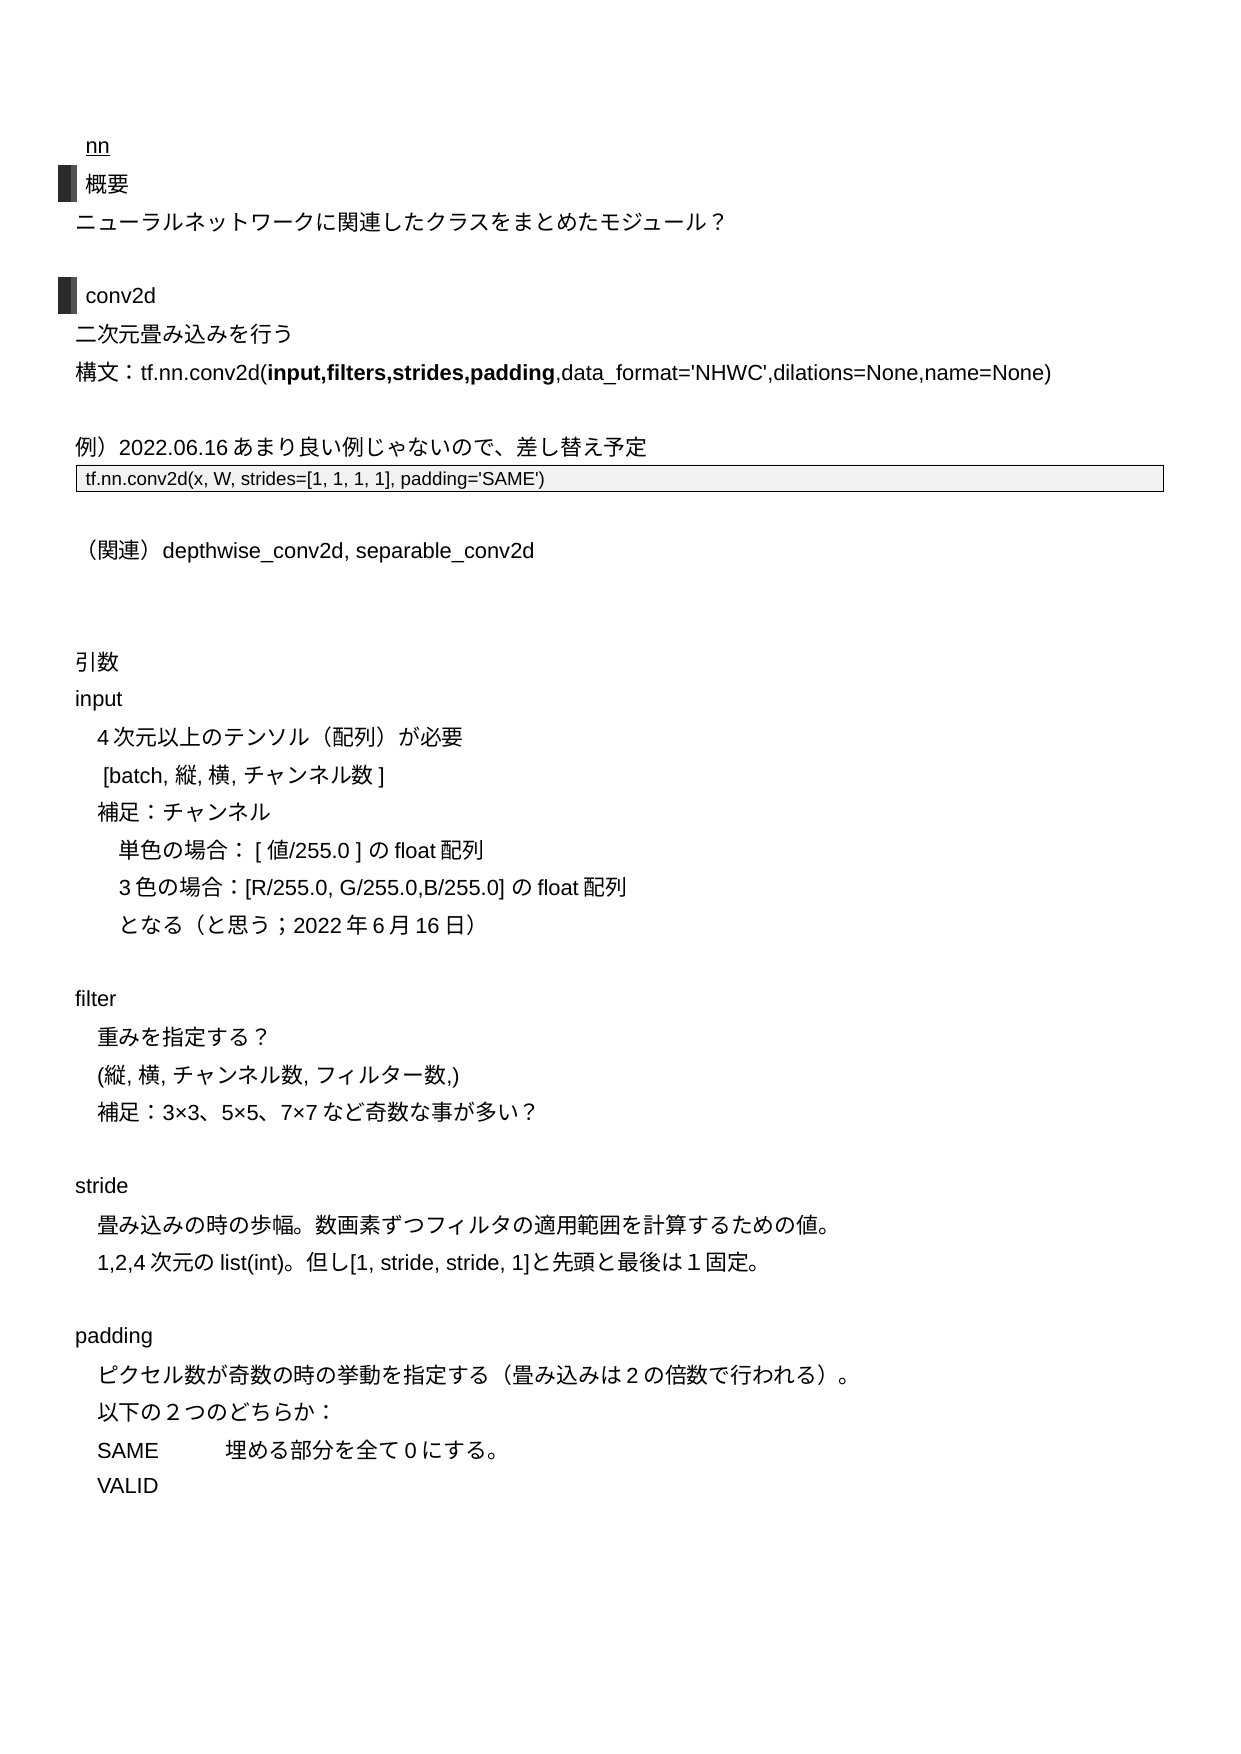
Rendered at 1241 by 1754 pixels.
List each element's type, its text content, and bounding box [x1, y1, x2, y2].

text （関連）depthwise_conv2d, separable_conv2d [75, 530, 1165, 567]
text 以下の２つのどちらか： [97, 1392, 1165, 1430]
text 重みを指定する？ [97, 1017, 1165, 1055]
subtitle 概要 [52, 164, 1155, 202]
text SAME 埋める部分を全て0にする。 [97, 1430, 1165, 1467]
text 例）2022.06.16あまり良い例じゃないので、差し替え予定 [75, 427, 1165, 464]
subtitle conv2d [77, 277, 1155, 314]
text input [75, 680, 1165, 717]
text (縦, 横, チャンネル数, フィルター数,) [97, 1055, 1165, 1092]
text 補足：チャンネル [97, 792, 1165, 830]
text ピクセル数が奇数の時の挙動を指定する（畳み込みは2の倍数で行われる）。 [97, 1355, 1165, 1392]
text padding [75, 1317, 1165, 1355]
text VALID [97, 1467, 1165, 1505]
text 1,2,4次元のlist(int)。但し[1, stride, stride, 1]と先頭と最後は１固定。 [97, 1242, 1165, 1280]
text 単色の場合： [ 値/255.0 ] のfloat配列 [119, 830, 1165, 867]
text 畳み込みの時の歩幅。数画素ずつフィルタの適用範囲を計算するための値。 [97, 1205, 1165, 1242]
text 3色の場合：[R/255.0, G/255.0,B/255.0] のfloat配列 [119, 867, 1165, 905]
subtitle nn [85, 127, 1155, 164]
text 構文：tf.nn.conv2d(input,filters,strides,padding,data_format='NHWC',dilations=None,name=None) [75, 352, 1165, 389]
text stride [75, 1167, 1165, 1205]
text 二次元畳み込みを行う [75, 314, 1165, 352]
text filter [75, 980, 1165, 1017]
text 補足：3×3、5×5、7×7など奇数な事が多い？ [97, 1092, 1165, 1130]
text 4次元以上のテンソル（配列）が必要 [97, 717, 1165, 755]
text となる（と思う；2022年6月16日） [119, 905, 1165, 942]
text 引数 [75, 642, 1165, 680]
text ニューラルネットワークに関連したクラスをまとめたモジュール？ [75, 202, 1165, 239]
text [batch, 縦, 横, チャンネル数 ] [97, 755, 1165, 792]
text tf.nn.conv2d(x, W, strides=[1, 1, 1, 1], padding='SAME') [77, 466, 1163, 491]
